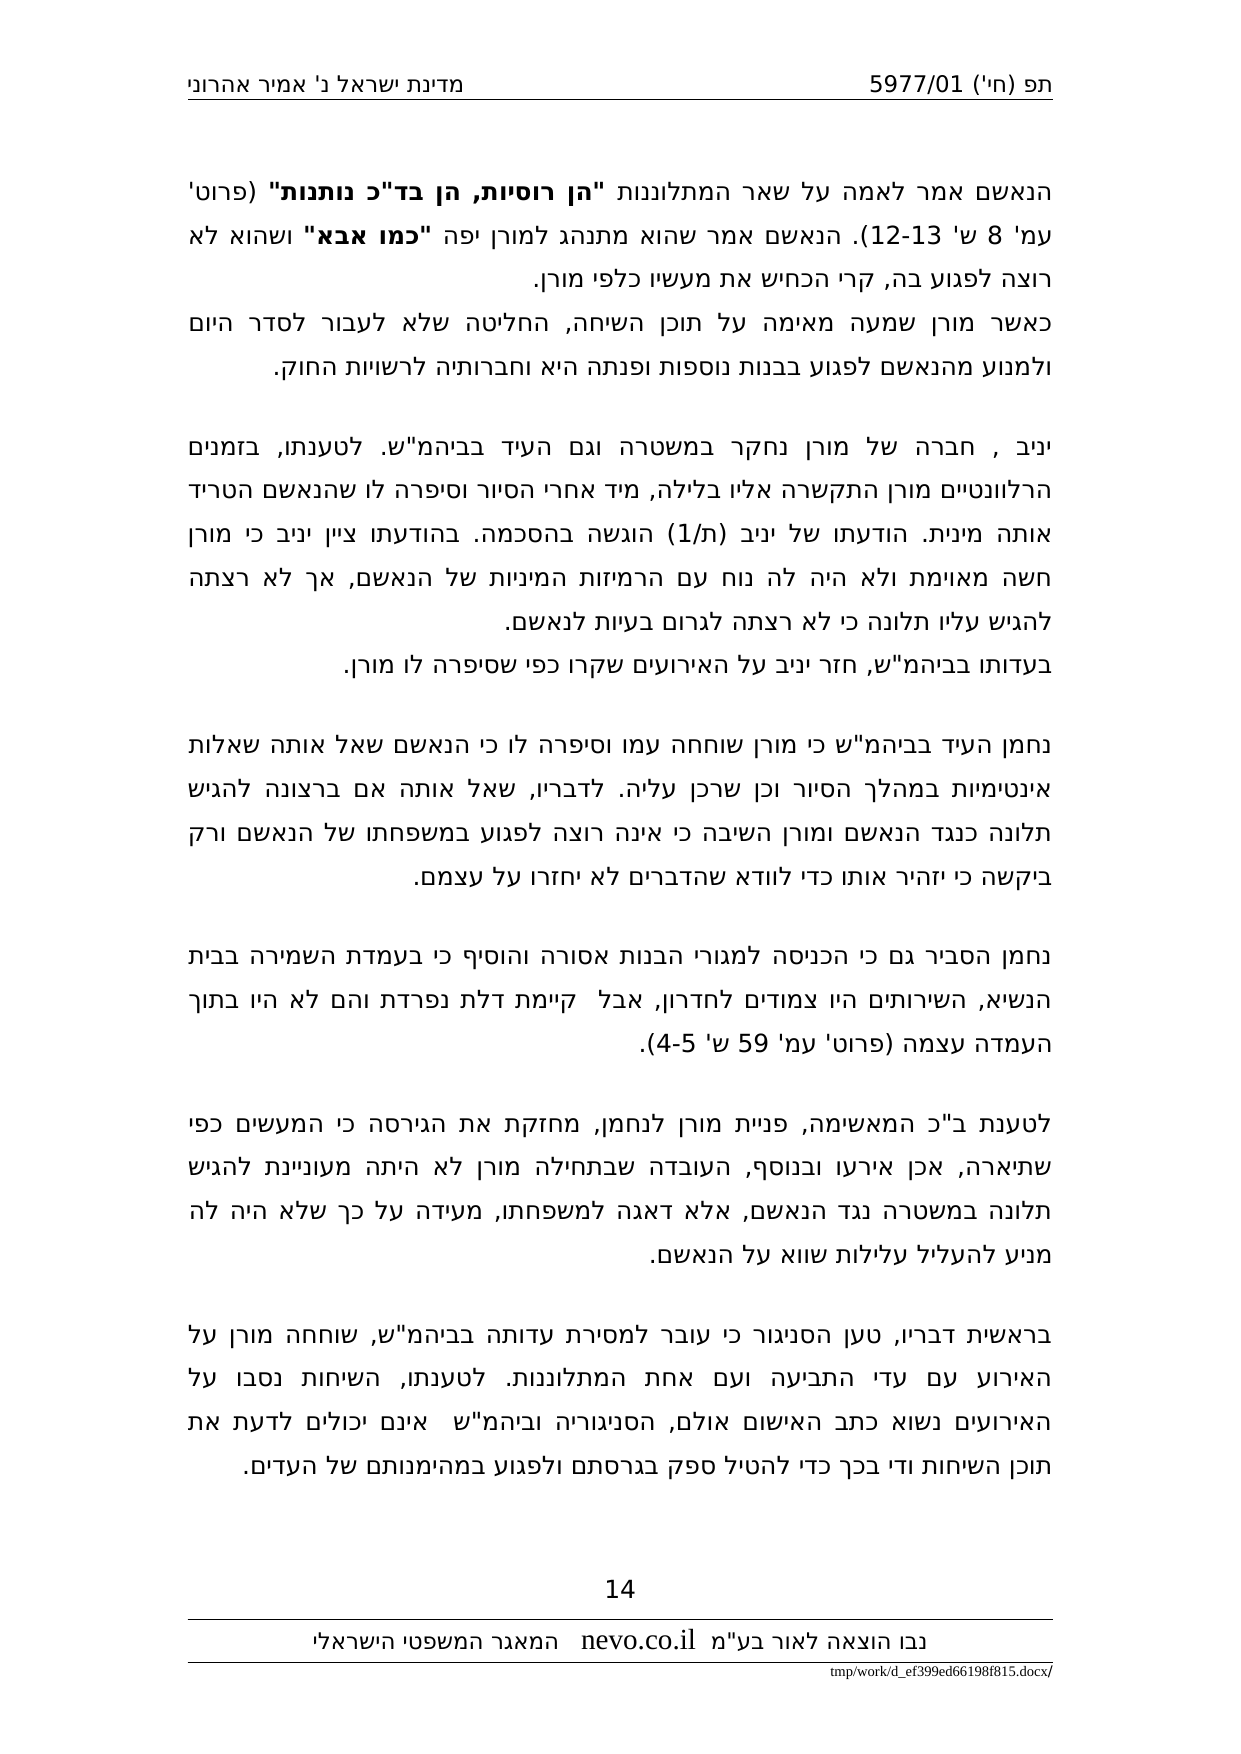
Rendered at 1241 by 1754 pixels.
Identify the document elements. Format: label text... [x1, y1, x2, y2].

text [187, 177, 1053, 294]
text נחמן העיד בביהמ"ש כי מורן שוחחה עמו וסיפרה לו כי הנאשם שאל אותה שאלות אינטימיות במהלך הסיור וכן שרכן עליה. לדבריו, שאל אותה אם ברצונה להגיש תלונה כנגד הנאשם ומורן השיבה כי אינה רוצה לפגוע במשפחתו של הנאשם ורק ביקשה כי יזהיר אותו כדי לוודא שהדברים לא יחזרו על עצמם. [187, 731, 1053, 891]
text נחמן הסביר גם כי הכניסה למגורי הבנות אסורה והוסיף כי בעמדת השמירה בבית הנשיא, השירותים היו צמודים לחדרון, אבל קיימת דלת נפרדת והם לא היו בתוך העמדה עצמה (פרוט' עמ' 59 ש' 4-5). [187, 942, 1053, 1058]
text בעדותו בביהמ"ש, חזר יניב על האירועים שקרו כפי שסיפרה לו מורן. [187, 651, 1053, 680]
text כאשר מורן שמעה מאימה על תוכן השיחה, החליטה שלא לעבור לסדר היום ולמנוע מהנאשם לפגוע בבנות נוספות ופנתה היא וחברותיה לרשויות החוק. [187, 308, 1053, 381]
text בראשית דבריו, טען הסניגור כי עובר למסירת עדותה בביהמ"ש, שוחחה מורן על האירוע עם עדי התביעה ועם אחת המתלוננות. לטענתו, השיחות נסבו על האירועים נשוא כתב האישום אולם, הסניגוריה וביהמ"ש אינם יכולים לדעת את תוכן השיחות ודי בכך כדי להטיל ספק בגרסתם ולפגוע במהימנותם של העדים. [187, 1320, 1053, 1480]
text יניב , חברה של מורן נחקר במשטרה וגם העיד בביהמ"ש. לטענתו, בזמנים הרלוונטיים מורן התקשרה אליו בלילה, מיד אחרי הסיור וסיפרה לו שהנאשם הטריד אותה מינית. הודעתו של יניב (ת/1) הוגשה בהסכמה. בהודעתו ציין יניב כי מורן חשה מאוימת ולא היה לה נוח עם הרמיזות המיניות של הנאשם, אך לא רצתה להגיש עליו תלונה כי לא רצתה לגרום בעיות לנאשם. [187, 432, 1053, 636]
text לטענת ב"כ המאשימה, פניית מורן לנחמן, מחזקת את הגירסה כי המעשים כפי שתיארה, אכן אירעו ובנוסף, העובדה שבתחילה מורן לא היתה מעוניינת להגיש תלונה במשטרה נגד הנאשם, אלא דאגה למשפחתו, מעידה על כך שלא היה לה מניע להעליל עלילות שווא על הנאשם. [187, 1109, 1053, 1269]
